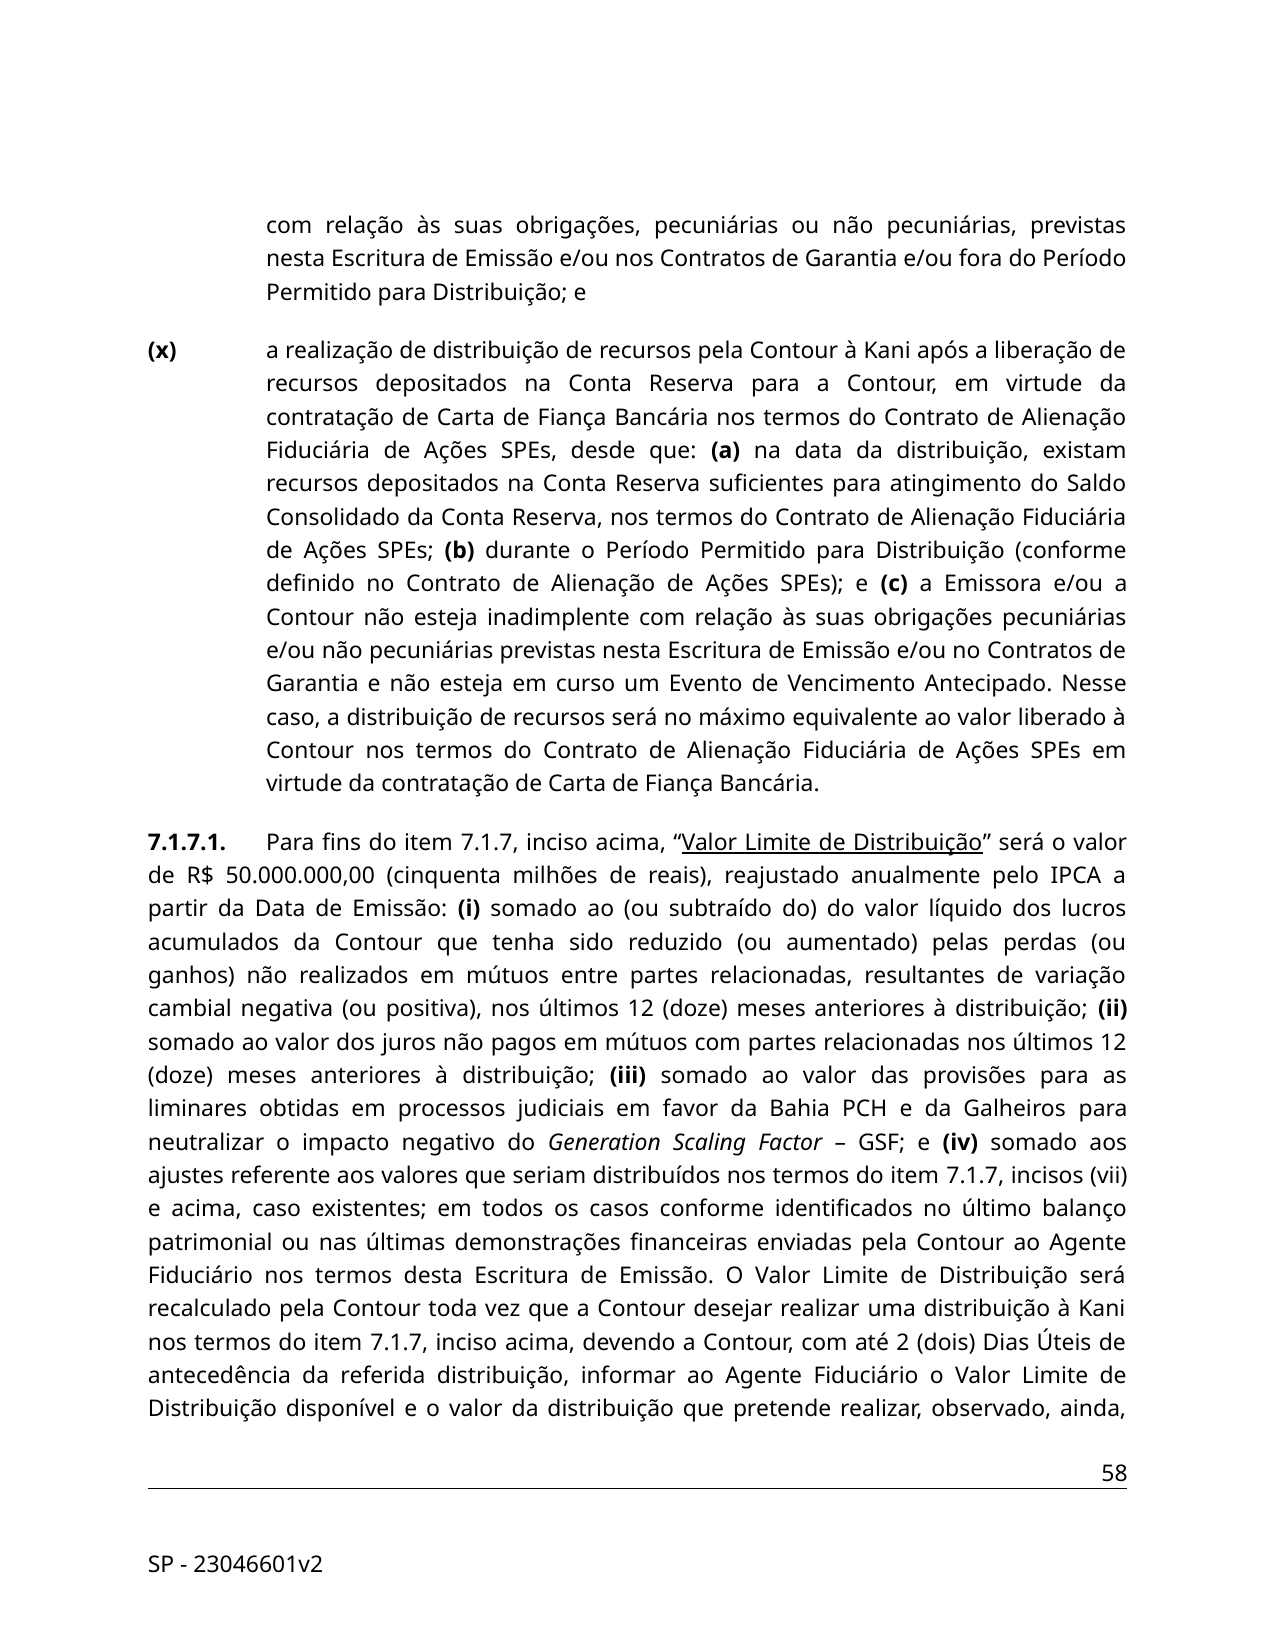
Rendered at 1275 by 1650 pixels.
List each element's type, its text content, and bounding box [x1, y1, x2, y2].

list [148, 823, 1127, 1423]
text a realização de distribuição de recursos pela Contour à Kani após a liberação de recursos depositados na Conta Reserva para a Contour, em virtude da contratação de Carta de Fiança Bancária nos termos do Contrato de Alienação Fiduciária de Ações SPEs, desde que: (a) na data da distribuição, existam recursos depositados na Conta Reserva suficientes para atingimento do Saldo Consolidado da Conta Reserva, nos termos do Contrato de Alienação Fiduciária de Ações SPEs; (b) durante o Período Permitido para Distribuição (conforme definido no Contrato de Alienação de Ações SPEs); e (c) a Emissora e/ou a Contour não esteja inadimplente com relação às suas obrigações pecuniárias e/ou não pecuniárias previstas nesta Escritura de Emissão e/ou no Contratos de Garantia e não esteja em curso um Evento de Vencimento Antecipado. Nesse caso, a distribuição de recursos será no máximo equivalente ao valor liberado à Contour nos termos do Contrato de Alienação Fiduciária de Ações SPEs em virtude da contratação de Carta de Fiança Bancária. [148, 332, 1127, 798]
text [148, 207, 1127, 307]
